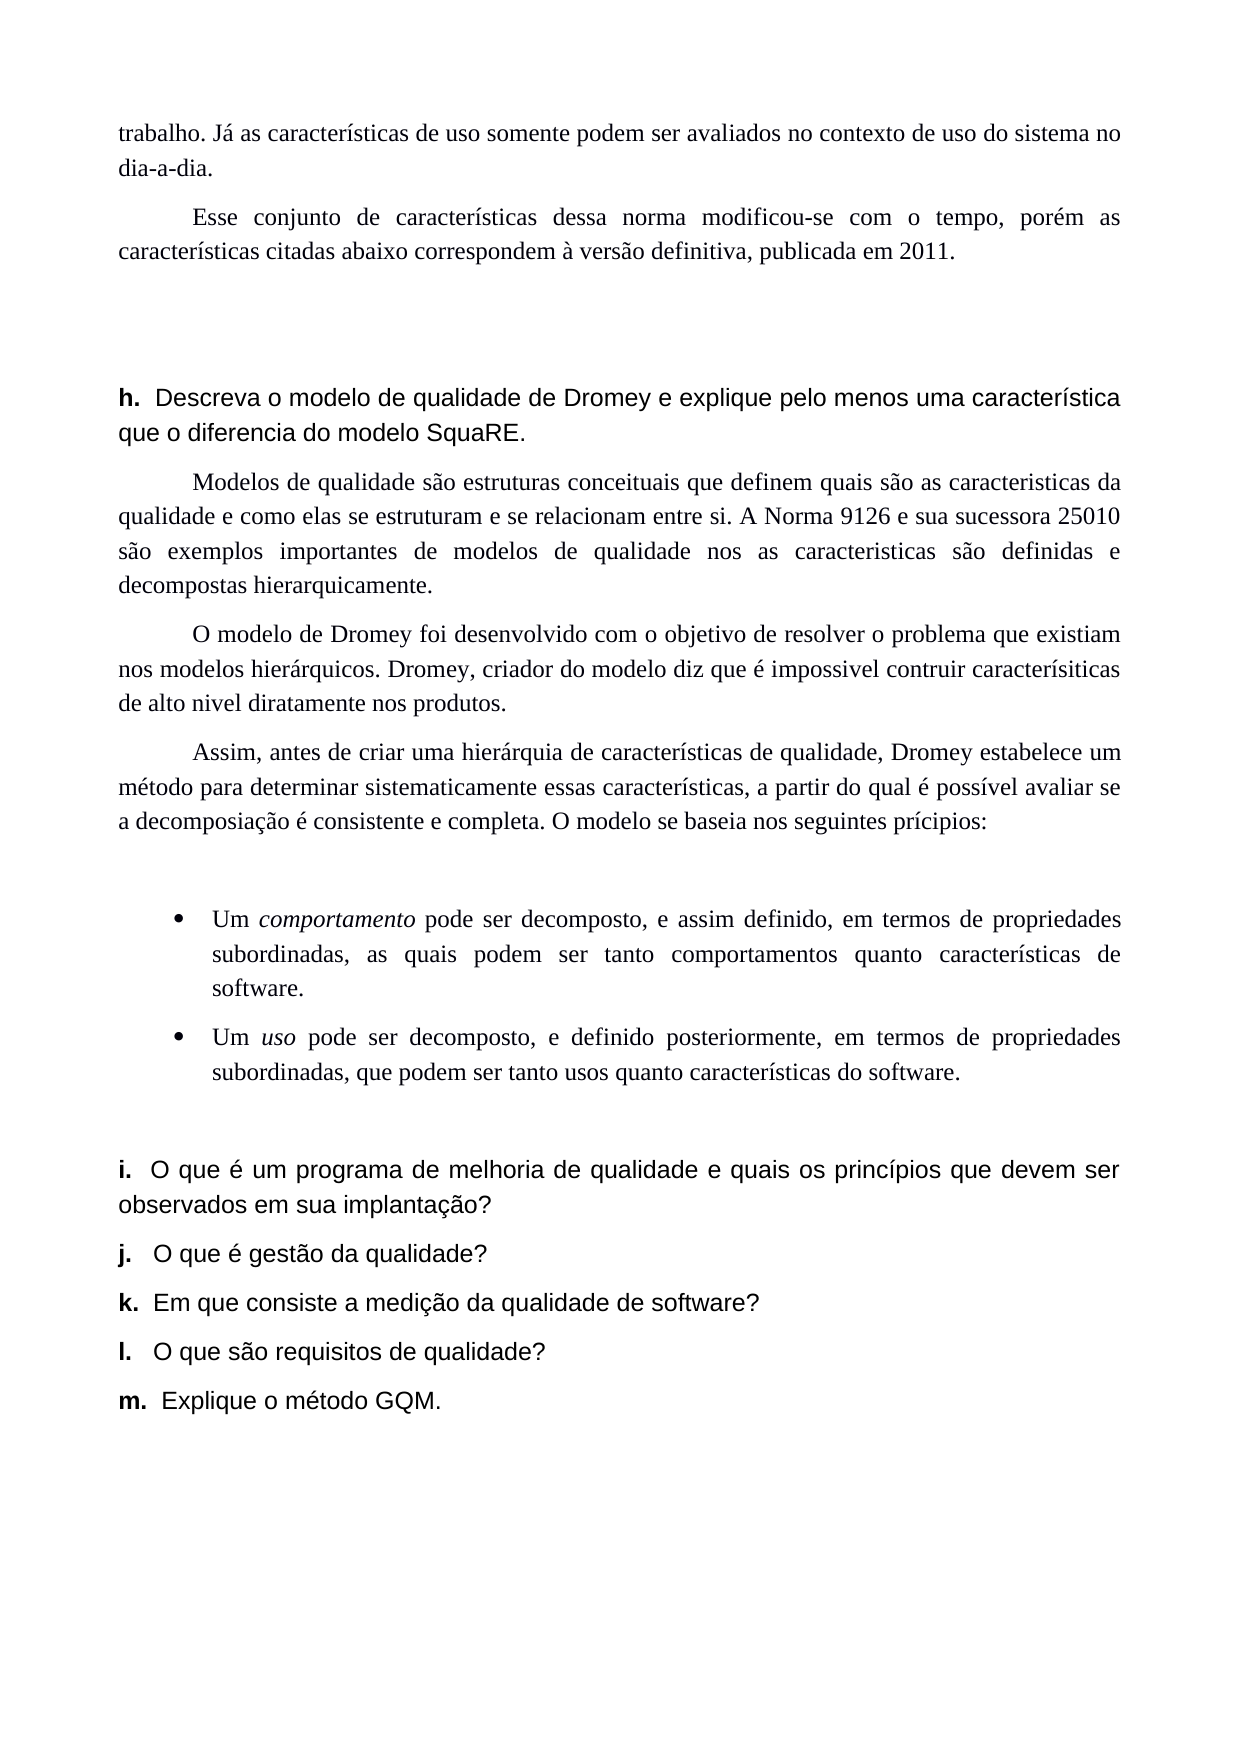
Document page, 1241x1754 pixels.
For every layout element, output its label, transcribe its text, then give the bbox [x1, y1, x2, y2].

text i. O que é um programa de melhoria de qualidade e quais os princípios que devem ser observados em sua implantação? [118, 1155, 1122, 1218]
list Um comportamento pode ser decomposto, e assim definido, em termos de propriedades subordinadas, as quais podem ser tanto comportamentos quanto características de software. [174, 904, 1122, 1002]
text l. O que são requisitos de qualidade? [118, 1337, 1122, 1366]
text Assim, antes de criar uma hierárquia de características de qualidade, Dromey estabelece um método para determinar sistematicamente essas características, a partir do qual é possível avaliar se a decomposiação é consistente e completa. O modelo se baseia nos seguintes prícipios: [118, 737, 1122, 835]
text m. Explique o método GQM. [118, 1386, 1122, 1414]
text Modelos de qualidade são estruturas conceituais que definem quais são as caracteristicas da qualidade e como elas se estruturam e se relacionam entre si. A Norma 9126 e sua sucessora 25010 são exemplos importantes de modelos de qualidade nos as caracteristicas são definidas e decompostas hierarquicamente. [118, 467, 1122, 599]
text O modelo de Dromey foi desenvolvido com o objetivo de resolver o problema que existiam nos modelos hierárquicos. Dromey, criador do modelo diz que é impossivel contruir caracterísiticas de alto nivel diratamente nos produtos. [118, 619, 1122, 717]
text j. O que é gestão da qualidade? [118, 1239, 1122, 1267]
text Esse conjunto de características dessa norma modificou-se com o tempo, porém as características citadas abaixo correspondem à versão definitiva, publicada em 2011. [118, 202, 1122, 265]
text k. Em que consiste a medição da qualidade de software? [118, 1288, 1122, 1316]
text h. Descreva o modelo de qualidade de Dromey e explique pelo menos uma característica que o diferencia do modelo SquaRE. [118, 383, 1122, 447]
list Um uso pode ser decomposto, e definido posteriormente, em termos de propriedades subordinadas, que podem ser tanto usos quanto características do software. [174, 1022, 1122, 1086]
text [118, 118, 1122, 181]
